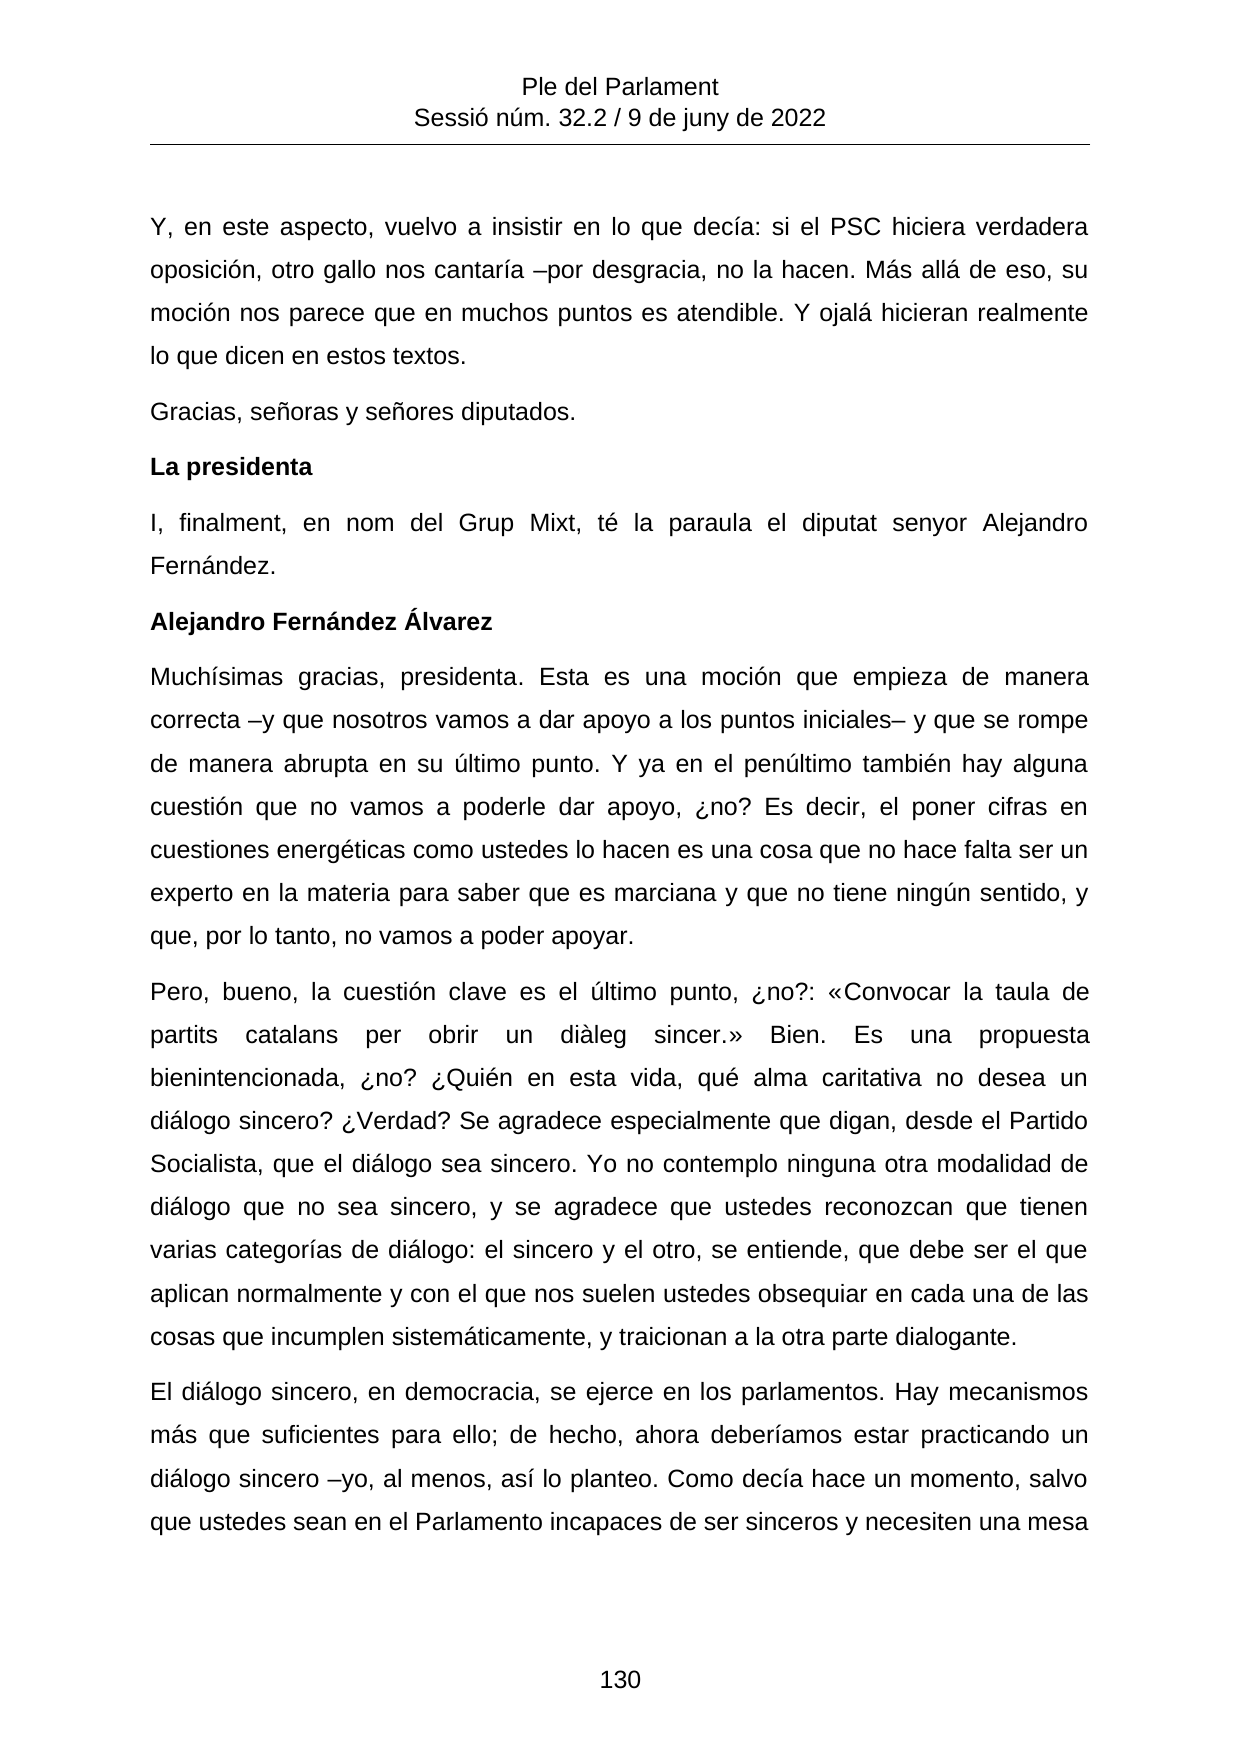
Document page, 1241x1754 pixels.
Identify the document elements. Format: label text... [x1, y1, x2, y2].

text I, finalment, en nom del Grup Mixt, té la paraula el diputat senyor Alejandro Fernández. [150, 508, 1090, 580]
text Y, en este aspecto, vuelvo a insistir en lo que decía: si el PSC hiciera verdadera oposición, otro gallo nos cantaría –por desgracia, no la hacen. Más allá de eso, su moción nos parece que en muchos puntos es atendible. Y ojalá hicieran realmente lo que dicen en estos textos. [150, 212, 1090, 370]
text Muchísimas gracias, presidenta. Esta es una moción que empieza de manera correcta –y que nosotros vamos a dar apoyo a los puntos iniciales– y que se rompe de manera abrupta en su último punto. Y ya en el penúltimo también hay alguna cuestión que no vamos a poderle dar apoyo, ¿no? Es decir, el poner cifras en cuestiones energéticas como ustedes lo hacen es una cosa que no hace falta ser un experto en la materia para saber que es marciana y que no tiene ningún sentido, y que, por lo tanto, no vamos a poder apoyar. [150, 662, 1090, 950]
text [150, 1377, 1090, 1536]
text Gracias, señoras y señores diputados. [150, 397, 1090, 426]
text La presidenta [150, 452, 1090, 481]
text Pero, bueno, la cuestión clave es el último punto, ¿no?: «Convocar la taula de partits catalans per obrir un diàleg sincer.» Bien. Es una propuesta bienintencionada, ¿no? ¿Quién en esta vida, qué alma caritativa no desea un diálogo sincero? ¿Verdad? Se agradece especialmente que digan, desde el Partido Socialista, que el diálogo sea sincero. Yo no contemplo ninguna otra modalidad de diálogo que no sea sincero, y se agradece que ustedes reconozcan que tienen varias categorías de diálogo: el sincero y el otro, se entiende, que debe ser el que aplican normalmente y con el que nos suelen ustedes obsequiar en cada una de las cosas que incumplen sistemáticamente, y traicionan a la otra parte dialogante. [150, 977, 1090, 1351]
text Alejandro Fernández Álvarez [150, 607, 1090, 636]
